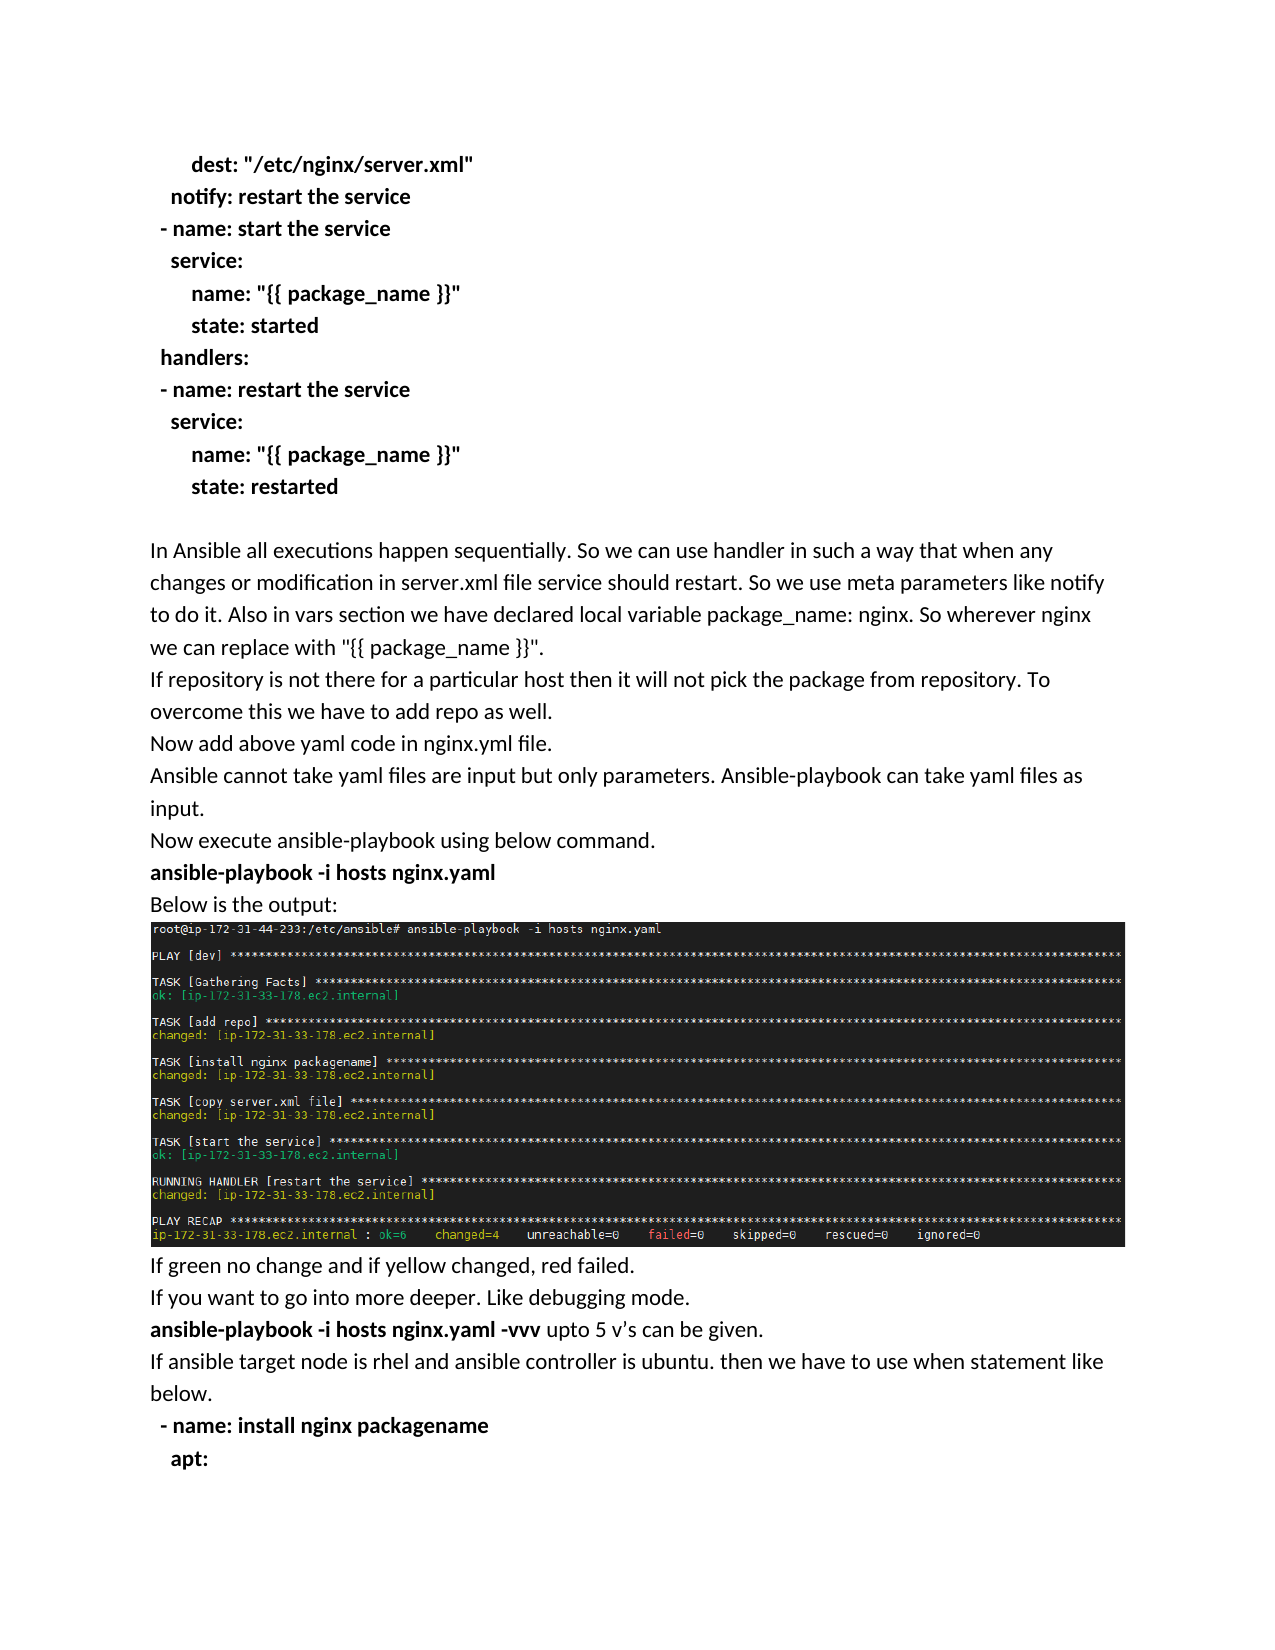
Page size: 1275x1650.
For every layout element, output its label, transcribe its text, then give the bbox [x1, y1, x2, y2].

text In Ansible all executions happen sequentially. So we can use handler in such a way that when any changes or modification in server.xml file service should restart. So we use meta parameters like notify to do it. Also in vars section we have declared local variable package_name: nginx. So wherever nginx we can replace with "{{ package_name }}". [150, 536, 1125, 661]
text - name: start the service [150, 214, 1125, 242]
text dest: "/etc/nginx/server.xml" [150, 150, 1125, 178]
text Now execute ansible-playbook using below command. [150, 826, 1125, 854]
picture [150, 922, 1125, 1247]
text Below is the output: [150, 890, 1125, 918]
text state: started [150, 311, 1125, 339]
text Ansible cannot take yaml files are input but only parameters. Ansible-playbook can take yaml files as input. [150, 762, 1125, 822]
text service: [150, 407, 1125, 436]
text name: "{{ package_name }}" [150, 440, 1125, 468]
text ansible-playbook -i hosts nginx.yaml -vvv upto 5 v’s can be given. [150, 1315, 1125, 1343]
text If green no change and if yellow changed, red failed. [150, 1251, 1125, 1279]
text apt: [150, 1444, 1125, 1472]
text name: "{{ package_name }}" [150, 279, 1125, 307]
text - name: restart the service [150, 375, 1125, 403]
text Now add above yaml code in nginx.yml file. [150, 729, 1125, 757]
text If you want to go into more deeper. Like debugging mode. [150, 1283, 1125, 1311]
text ansible-playbook -i hosts nginx.yaml [150, 858, 1125, 886]
text If repository is not there for a particular host then it will not pick the package from repository. To overcome this we have to add repo as well. [150, 665, 1125, 725]
text - name: install nginx packagename [150, 1412, 1125, 1440]
text service: [150, 247, 1125, 274]
text handlers: [150, 343, 1125, 371]
text notify: restart the service [150, 182, 1125, 210]
text state: restarted [150, 472, 1125, 500]
text If ansible target node is rhel and ansible controller is ubuntu. then we have to use when statement like below. [150, 1347, 1125, 1407]
